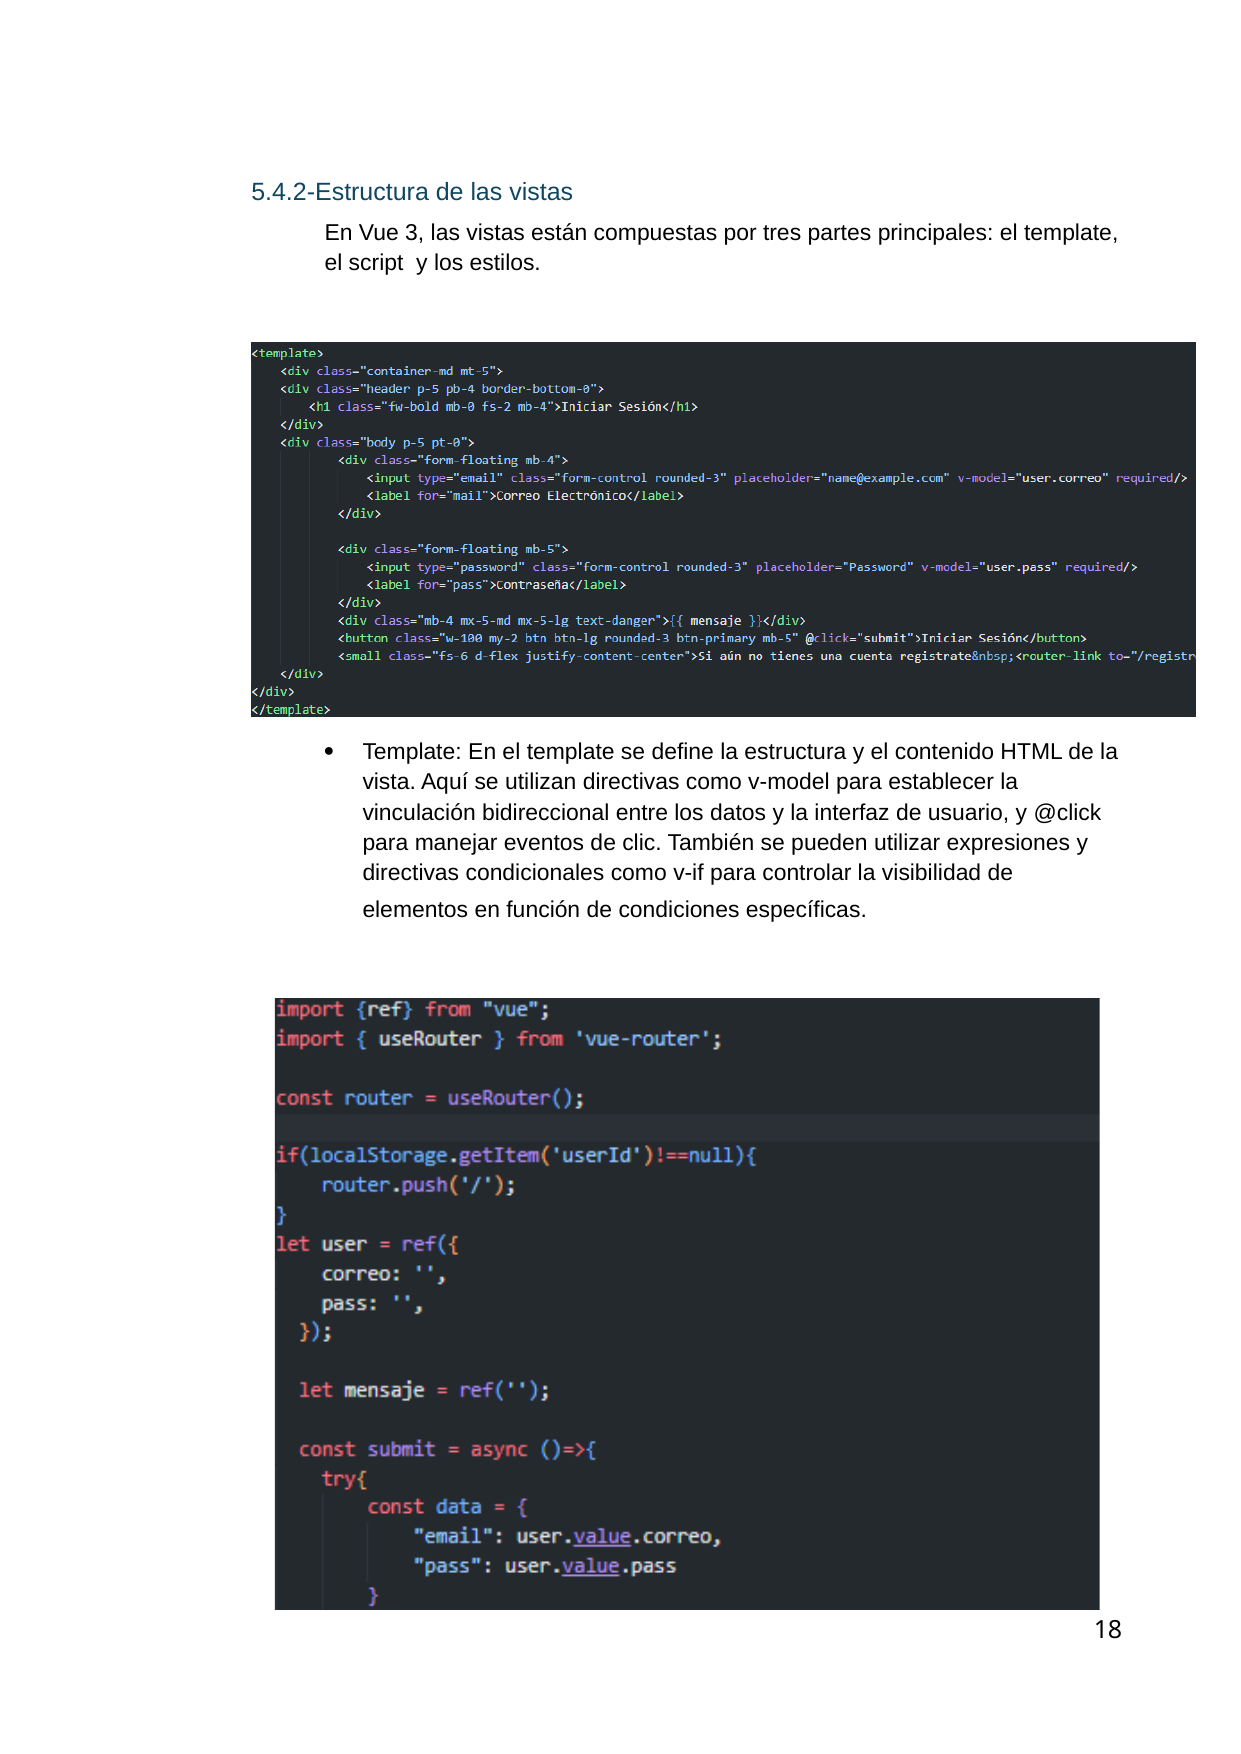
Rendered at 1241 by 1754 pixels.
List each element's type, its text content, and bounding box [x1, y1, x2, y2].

picture [251, 342, 1196, 717]
list Template: En el template se define la estructura y el contenido HTML de la vista. Aquí se utilizan directivas como v-model para establecer la vinculación bidireccional entre los datos y la interfaz de usuario, y @click para manejar eventos de clic. También se pueden utilizar expresiones y directivas condicionales como v-if para controlar la visibilidad de elementos en función de condiciones específicas. [325, 738, 1122, 924]
picture [274, 998, 1100, 1610]
text En Vue 3, las vistas están compuestas por tres partes principales: el template, el script y los estilos. [324, 218, 1122, 275]
subtitle 5.4.2-Estructura de las vistas [177, 177, 1122, 206]
